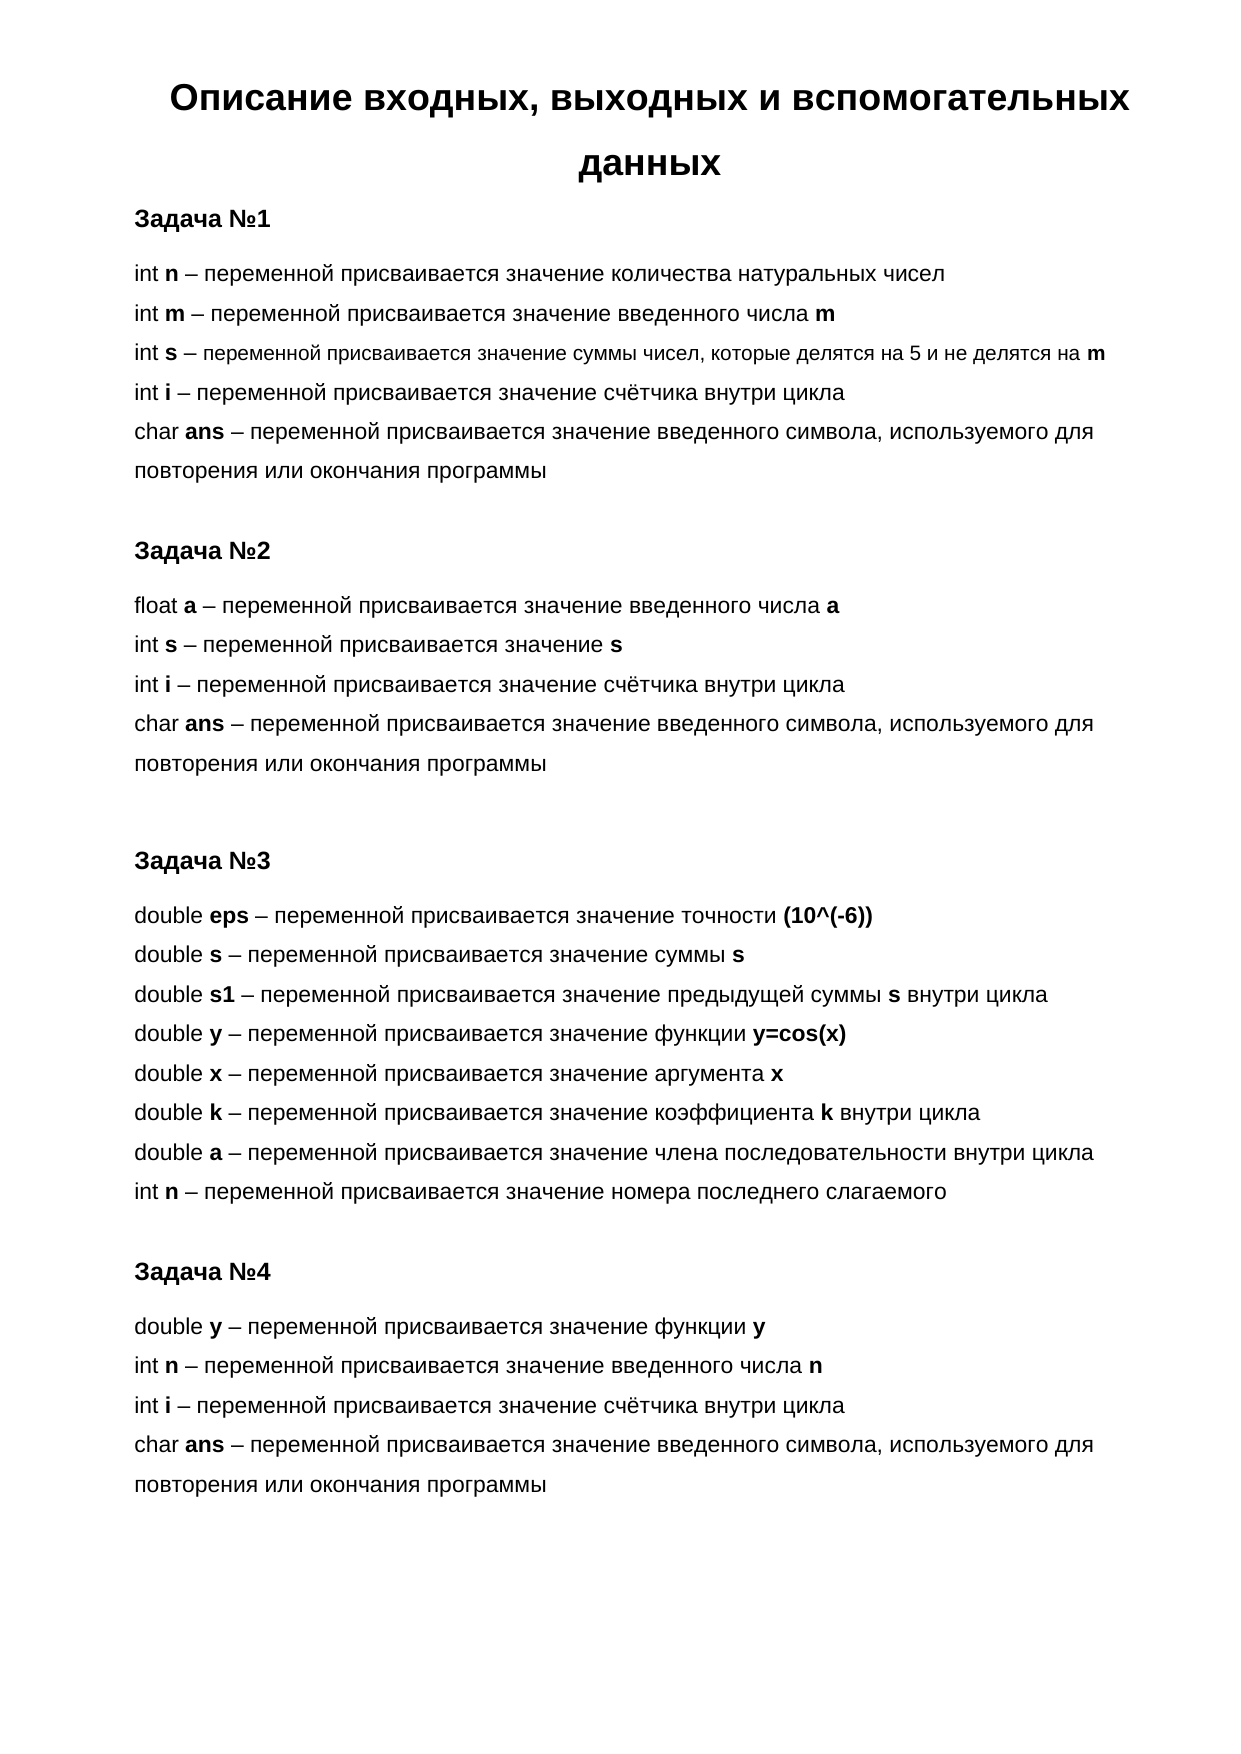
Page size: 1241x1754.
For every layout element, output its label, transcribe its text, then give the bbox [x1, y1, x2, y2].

text double s – переменной присваивается значение суммы s [134, 941, 1165, 968]
text int n – переменной присваивается значение количества натуральных чисел [134, 260, 1165, 286]
text Задача №4 [134, 1257, 1165, 1286]
text int n – переменной присваивается значение введенного числа n [134, 1352, 1165, 1379]
text double a – переменной присваивается значение члена последовательности внутри цикла [134, 1139, 1165, 1165]
text int i – переменной присваивается значение счётчика внутри цикла [134, 671, 1165, 697]
text char ans – переменной присваивается значение введенного символа, используемого для повторения или окончания программы [134, 1431, 1165, 1497]
text Описание входных, выходных и вспомогательных данных [134, 75, 1165, 183]
text double y – переменной присваивается значение функции y [134, 1313, 1165, 1339]
text char ans – переменной присваивается значение введенного символа, используемого для повторения или окончания программы [134, 710, 1165, 819]
text Задача №1 [75, 204, 1165, 233]
text int s – переменной присваивается значение суммы чисел, которые делятся на 5 и не делятся на m [134, 339, 1165, 365]
text Задача №3 [134, 846, 1165, 875]
text int i – переменной присваивается значение счётчика внутри цикла [134, 378, 1165, 405]
text double eps – переменной присваивается значение точности (10^(-6)) [134, 902, 1165, 928]
text char ans – переменной присваивается значение введенного символа, используемого для повторения или окончания программы [134, 418, 1165, 484]
text int m – переменной присваивается значение введенного числа m [134, 299, 1165, 326]
text double s1 – переменной присваивается значение предыдущей суммы s внутри цикла [134, 981, 1165, 1007]
text double x – переменной присваивается значение аргумента x [134, 1060, 1165, 1086]
text double y – переменной присваивается значение функции y=cos(x) [134, 1020, 1165, 1047]
text int s – переменной присваивается значение s [134, 631, 1165, 658]
text double k – переменной присваивается значение коэффициента k внутри цикла [134, 1099, 1165, 1126]
text int n – переменной присваивается значение номера последнего слагаемого [134, 1178, 1165, 1204]
text Задача №2 [75, 536, 1165, 565]
text float a – переменной присваивается значение введенного числа a [134, 592, 1165, 618]
text int i – переменной присваивается значение счётчика внутри цикла [134, 1392, 1165, 1418]
